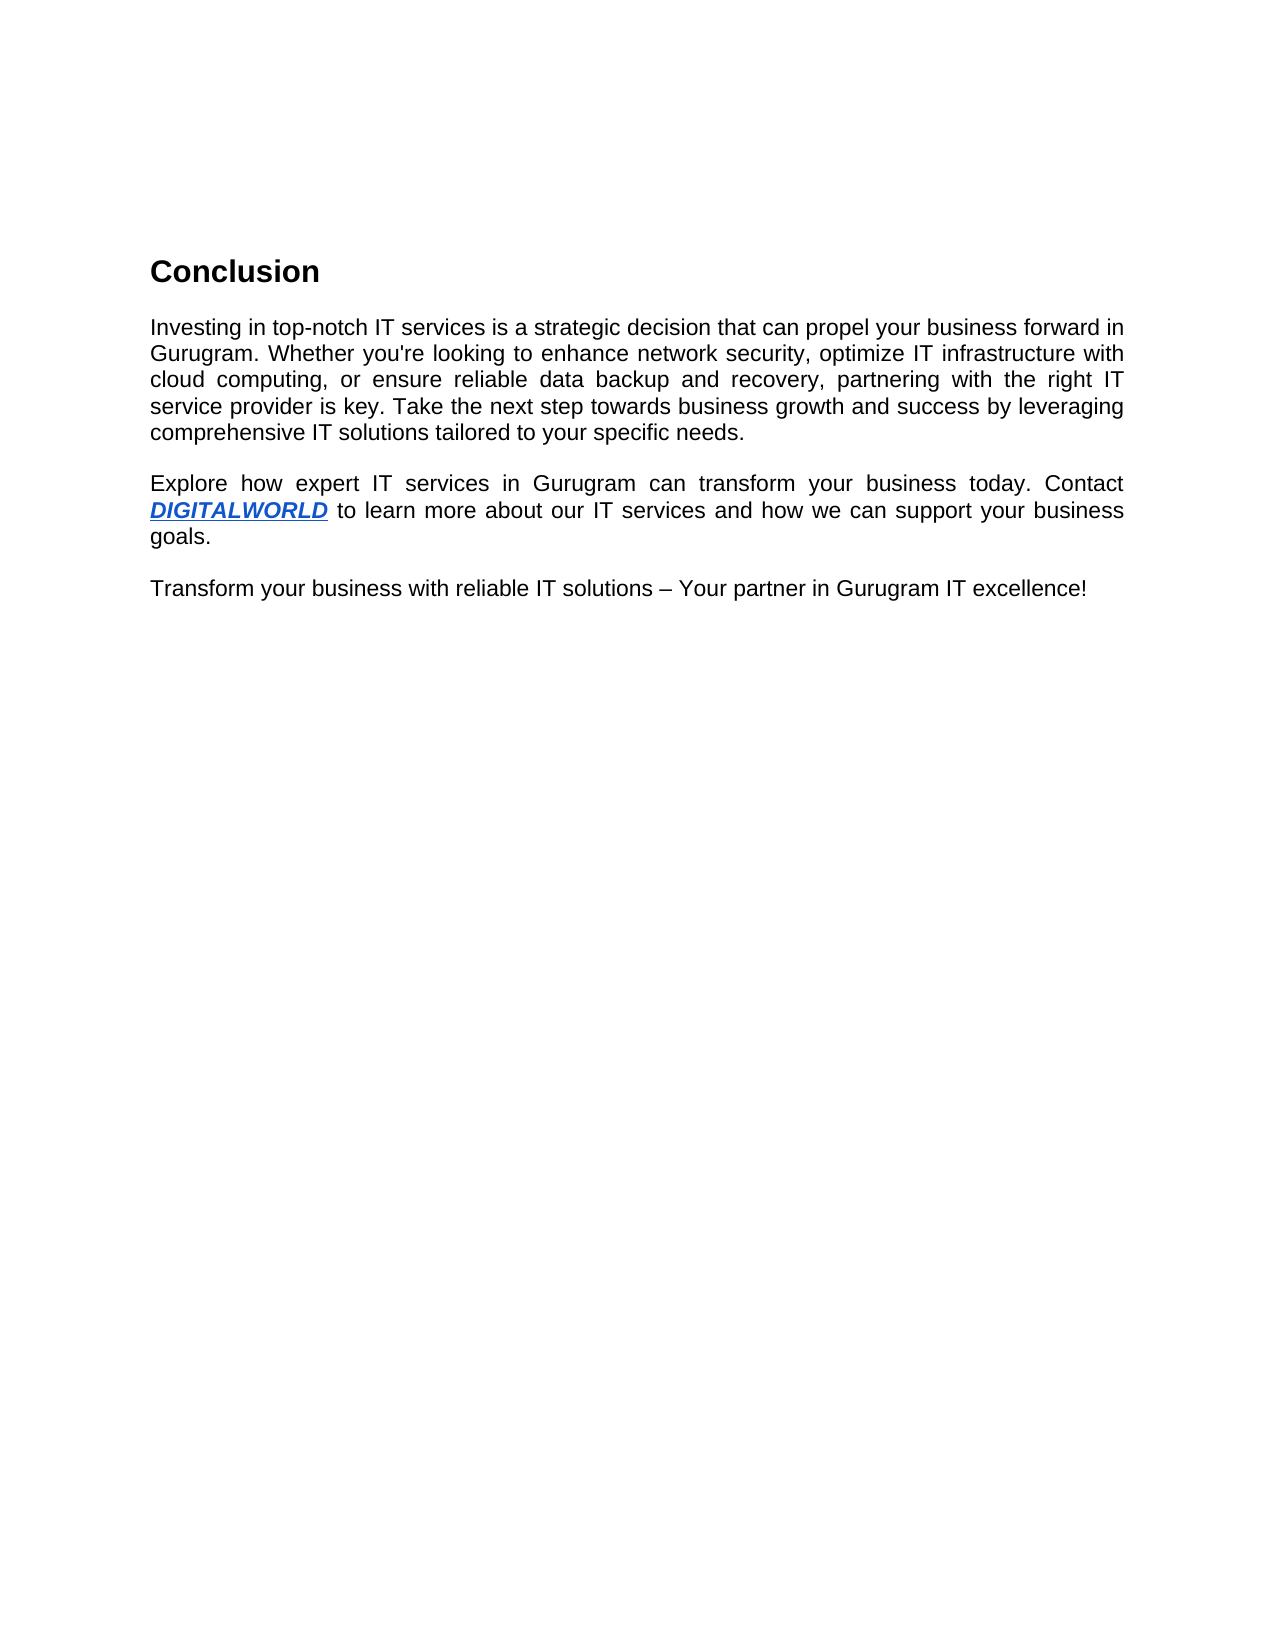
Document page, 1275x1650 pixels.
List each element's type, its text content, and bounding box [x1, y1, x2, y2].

text Transform your business with reliable IT solutions – Your partner in Gurugram IT excellence! [150, 574, 1125, 601]
text Conclusion [150, 253, 1125, 289]
text Investing in top-notch IT services is a strategic decision that can propel your business forward in Gurugram. Whether you're looking to enhance network security, optimize IT infrastructure with cloud computing, or ensure reliable data backup and recovery, partnering with the right IT service provider is key. Take the next step towards business growth and success by leveraging comprehensive IT solutions tailored to your specific needs. [150, 314, 1125, 445]
text Explore how expert IT services in Gurugram can transform your business today. Contact DIGITALWORLD to learn more about our IT services and how we can support your business goals. [150, 470, 1125, 549]
